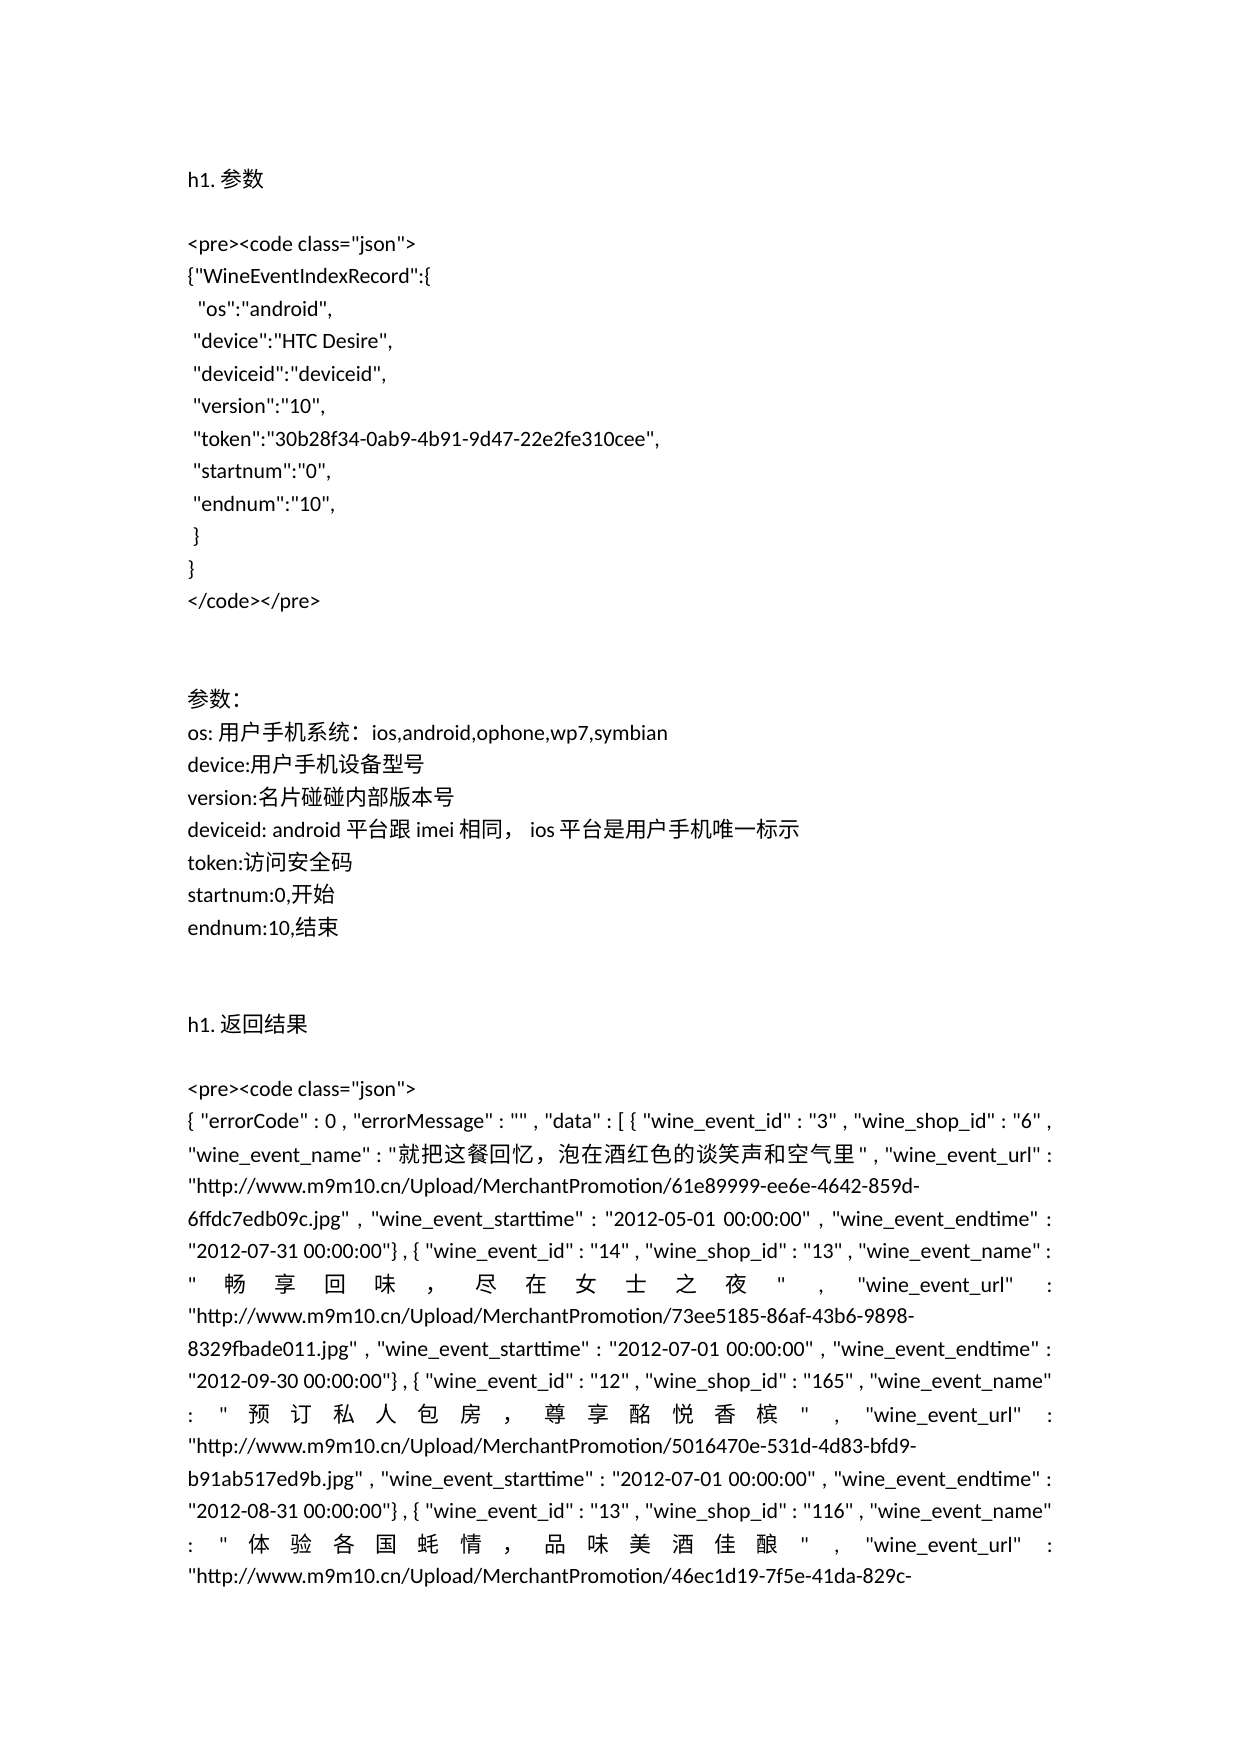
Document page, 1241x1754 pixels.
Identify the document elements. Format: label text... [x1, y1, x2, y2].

text "os":"android", [187, 292, 1053, 324]
text </code></pre> [187, 584, 1053, 617]
text deviceid: android 平台跟imei 相同， ios平台是用户手机唯一标示 [187, 812, 1053, 844]
text {"WineEventIndexRecord":{ [187, 259, 1053, 292]
text <pre><code class="json"> [187, 1072, 1053, 1104]
text "deviceid":"deviceid", [187, 357, 1053, 389]
text version:名片碰碰内部版本号 [187, 779, 1053, 812]
text token:访问安全码 [187, 844, 1053, 877]
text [187, 1104, 1053, 1592]
text } [187, 552, 1053, 584]
text } [187, 519, 1053, 552]
text h1. 参数 [187, 162, 1053, 194]
text device:用户手机设备型号 [187, 747, 1053, 779]
text h1. 返回结果 [187, 1007, 1053, 1039]
text endnum:10,结束 [187, 909, 1053, 942]
text "version":"10", [187, 389, 1053, 422]
text "endnum":"10", [187, 487, 1053, 519]
text <pre><code class="json"> [187, 227, 1053, 259]
text "device":"HTC Desire", [187, 324, 1053, 357]
text os: 用户手机系统：ios,android,ophone,wp7,symbian [187, 714, 1053, 747]
text "startnum":"0", [187, 454, 1053, 487]
text "token":"30b28f34-0ab9-4b91-9d47-22e2fe310cee", [187, 422, 1053, 454]
text 参数： [187, 682, 1053, 714]
text startnum:0,开始 [187, 877, 1053, 909]
